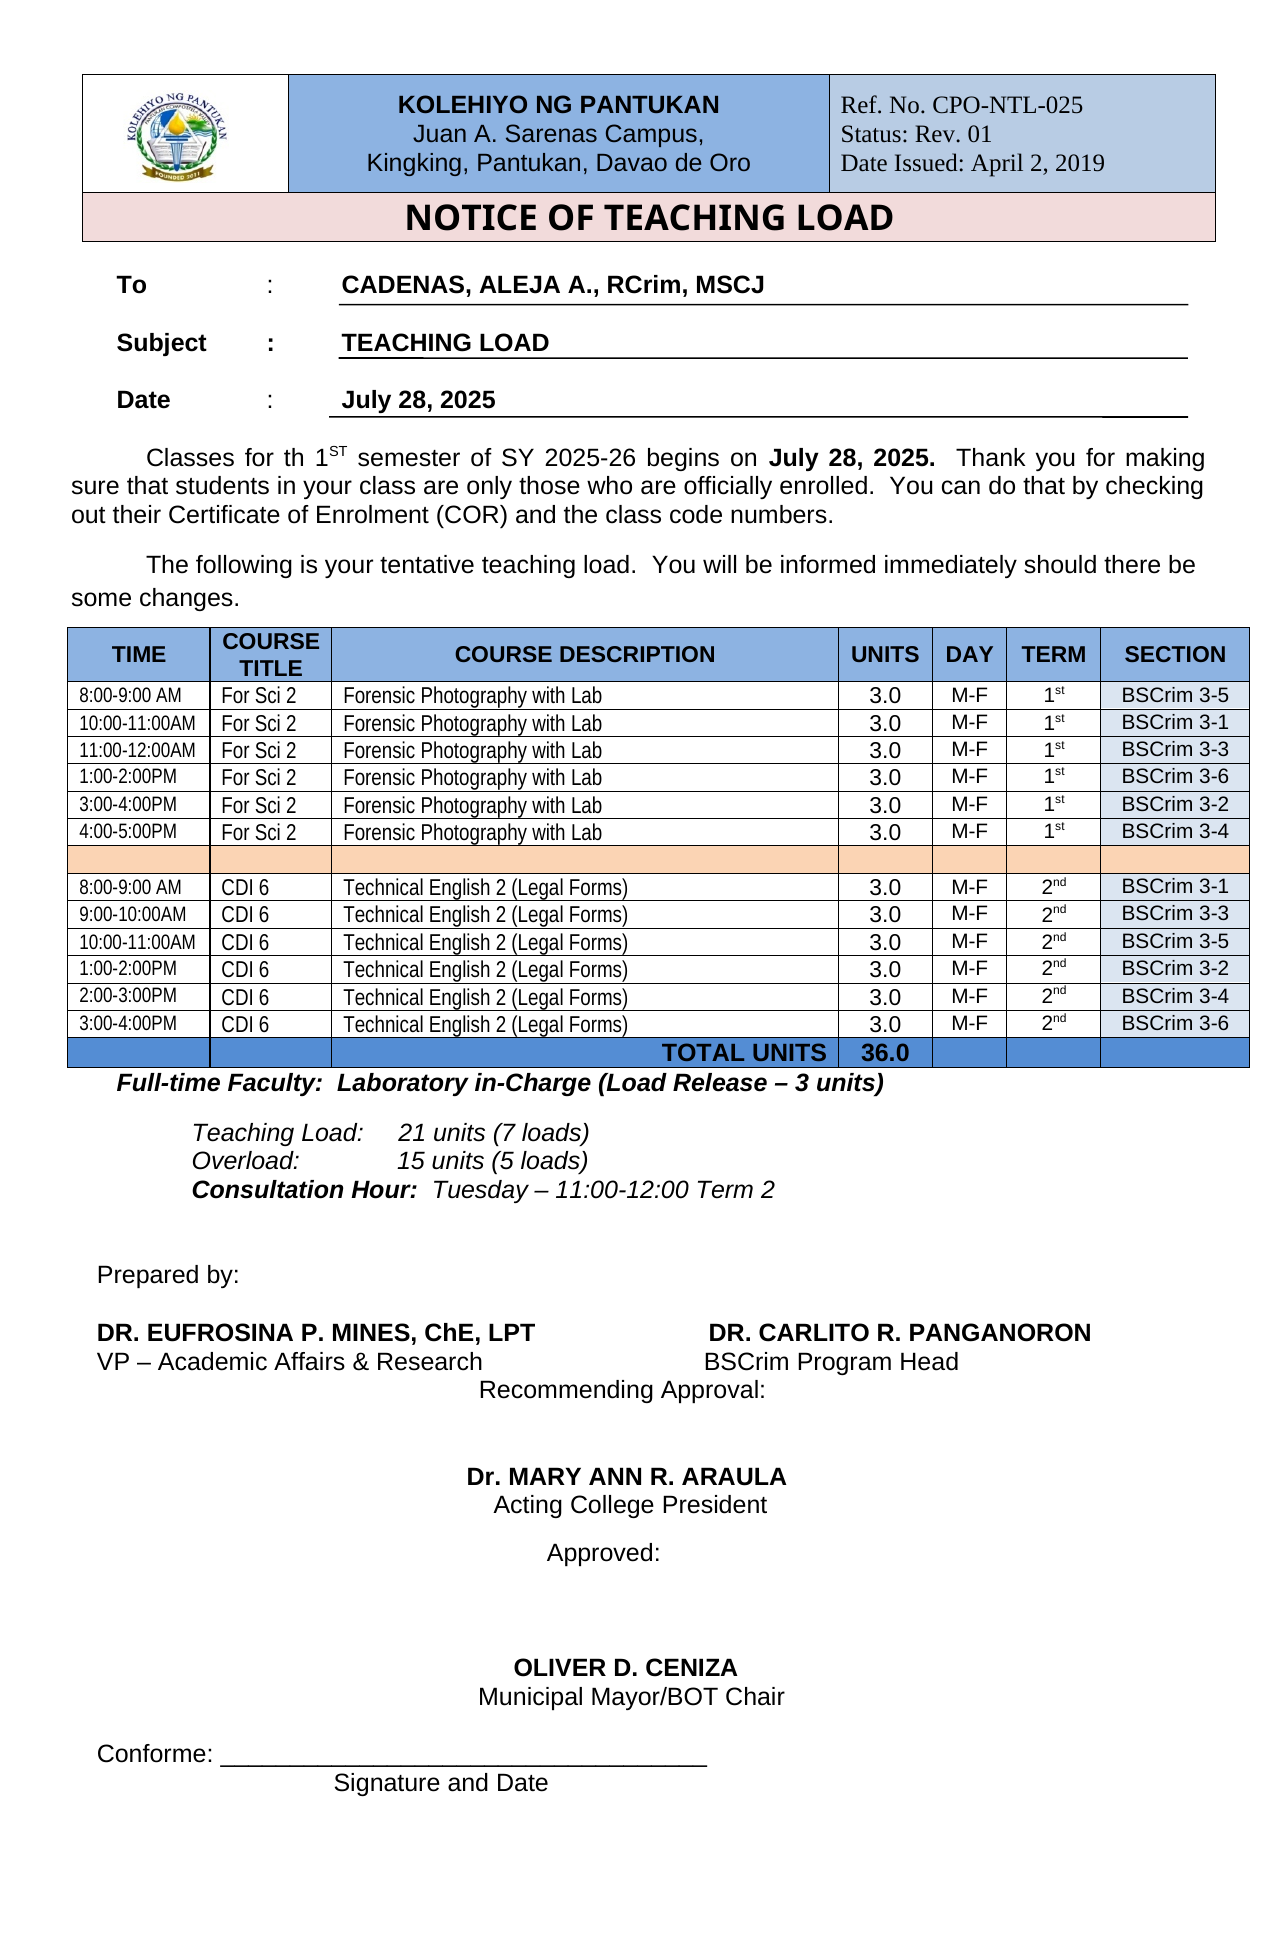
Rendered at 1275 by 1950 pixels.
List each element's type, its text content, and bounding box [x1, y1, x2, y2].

text Full-time Faculty: Laboratory in-Charge (Load Release – 3 units) [41, 1068, 1216, 1097]
table_cell 1:00-2:00PM [68, 956, 209, 982]
table_cell Forensic Photography with Lab [332, 792, 838, 818]
table_cell 3.0 [839, 874, 932, 900]
table_cell M-F [933, 874, 1006, 900]
table_header UNITS [839, 628, 932, 681]
table_cell 2nd [1007, 956, 1100, 982]
table_cell 8:00-9:00 AM [68, 682, 209, 708]
table_cell 2nd [1007, 901, 1100, 928]
table_cell For Sci 2 [211, 792, 331, 818]
table_cell CDI 6 [211, 984, 331, 1010]
table_cell BSCrim 3-6 [1101, 764, 1249, 791]
table_cell Technical English 2 (Legal Forms) [332, 1011, 838, 1037]
table_cell TOTAL UNITS [332, 1038, 838, 1067]
table_cell 10:00-11:00AM [68, 929, 209, 955]
table_cell Forensic Photography with Lab [332, 819, 838, 845]
table_cell 2nd [1007, 929, 1100, 955]
table_cell M-F [933, 929, 1006, 955]
table_cell For Sci 2 [211, 737, 331, 763]
table_cell 2nd [1007, 1011, 1100, 1037]
table_cell M-F [933, 710, 1006, 736]
table_cell [68, 1038, 209, 1067]
table_cell 1:00-2:00PM [68, 764, 209, 791]
table_cell 1st [1007, 710, 1100, 736]
table_cell 3.0 [839, 929, 932, 955]
table_cell 3.0 [839, 737, 932, 763]
table_cell 3.0 [839, 792, 932, 818]
table_cell 36.0 [839, 1038, 932, 1067]
table_cell BSCrim 3-4 [1101, 819, 1249, 845]
table_header TERM [1007, 628, 1100, 681]
table_cell BSCrim 3-5 [1101, 682, 1249, 708]
table_cell M-F [933, 984, 1006, 1010]
table_cell BSCrim 3-6 [1101, 1011, 1249, 1037]
list Subject : TEACHING LOAD [116, 328, 1216, 356]
table_cell Technical English 2 (Legal Forms) [332, 956, 838, 982]
table_cell 2:00-3:00PM [68, 984, 209, 1010]
table_cell [68, 846, 209, 873]
table_cell CDI 6 [211, 874, 331, 900]
table_cell 3.0 [839, 764, 932, 791]
table_cell CDI 6 [211, 929, 331, 955]
table_cell For Sci 2 [211, 764, 331, 791]
list Consultation Hour: Tuesday – 11:00-12:00 Term 2 [116, 1175, 1216, 1204]
table_cell 3.0 [839, 1011, 932, 1037]
table_header COURSE TITLE [211, 628, 331, 681]
table_cell 1st [1007, 792, 1100, 818]
table_cell [933, 846, 1006, 873]
table_cell [1007, 1038, 1100, 1067]
table_cell 3.0 [839, 984, 932, 1010]
table_cell BSCrim 3-4 [1101, 984, 1249, 1010]
table_cell M-F [933, 1011, 1006, 1037]
table_cell 3:00-4:00PM [68, 1011, 209, 1037]
table_cell Forensic Photography with Lab [332, 682, 838, 708]
list Teaching Load: 21 units (7 loads) [116, 1118, 1216, 1146]
table_cell 3.0 [839, 710, 932, 736]
table_cell Technical English 2 (Legal Forms) [332, 901, 838, 928]
table_cell 3.0 [839, 956, 932, 982]
table_cell Forensic Photography with Lab [332, 737, 838, 763]
table_cell M-F [933, 901, 1006, 928]
table_cell 2nd [1007, 874, 1100, 900]
table_cell 1st [1007, 737, 1100, 763]
table_cell BSCrim 3-1 [1101, 710, 1249, 736]
table_cell 1st [1007, 682, 1100, 708]
table_cell 1st [1007, 819, 1100, 845]
table_cell BSCrim 3-3 [1101, 901, 1249, 928]
table_cell 3.0 [839, 819, 932, 845]
table_cell CDI 6 [211, 901, 331, 928]
table_cell Forensic Photography with Lab [332, 764, 838, 791]
table_cell M-F [933, 737, 1006, 763]
table_cell M-F [933, 792, 1006, 818]
table_cell [332, 846, 838, 873]
list Overload: 15 units (5 loads) [116, 1146, 1216, 1175]
table_cell [1007, 846, 1100, 873]
table_cell 3.0 [839, 901, 932, 928]
table_cell M-F [933, 764, 1006, 791]
table_cell [1101, 1038, 1249, 1067]
table_cell 11:00-12:00AM [68, 737, 209, 763]
table_header SECTION [1101, 628, 1249, 681]
table_cell 3.0 [839, 682, 932, 708]
table_cell 8:00-9:00 AM [68, 874, 209, 900]
table_cell M-F [933, 956, 1006, 982]
table_cell BSCrim 3-3 [1101, 737, 1249, 763]
table_cell [1101, 846, 1249, 873]
table_cell M-F [933, 819, 1006, 845]
table_cell [839, 846, 932, 873]
table_cell Technical English 2 (Legal Forms) [332, 984, 838, 1010]
table_cell BSCrim 3-1 [1101, 874, 1249, 900]
table_cell 1st [1007, 764, 1100, 791]
list To : CADENAS, ALEJA A., RCrim, MSCJ [116, 270, 1216, 299]
table_cell 3:00-4:00PM [68, 792, 209, 818]
table_cell 9:00-10:00AM [68, 901, 209, 928]
table_cell BSCrim 3-2 [1101, 956, 1249, 982]
table_cell BSCrim 3-5 [1101, 929, 1249, 955]
table_cell Forensic Photography with Lab [332, 710, 838, 736]
table_cell For Sci 2 [211, 710, 331, 736]
table_cell BSCrim 3-2 [1101, 792, 1249, 818]
table_cell 4:00-5:00PM [68, 819, 209, 845]
table_cell [933, 1038, 1006, 1067]
table_cell [211, 1038, 331, 1067]
table_cell CDI 6 [211, 1011, 331, 1037]
table_cell M-F [933, 682, 1006, 708]
table_header DAY [933, 628, 1006, 681]
table_cell CDI 6 [211, 956, 331, 982]
list Date : July 28, 2025 [116, 385, 1216, 414]
table_cell Technical English 2 (Legal Forms) [332, 929, 838, 955]
table_cell Technical English 2 (Legal Forms) [332, 874, 838, 900]
table_cell 10:00-11:00AM [68, 710, 209, 736]
table_cell For Sci 2 [211, 682, 331, 708]
table_header TIME [68, 628, 209, 681]
table_cell [211, 846, 331, 873]
table_header COURSE DESCRIPTION [332, 628, 838, 681]
table_cell For Sci 2 [211, 819, 331, 845]
table_cell 2nd [1007, 984, 1100, 1010]
picture [123, 90, 230, 183]
